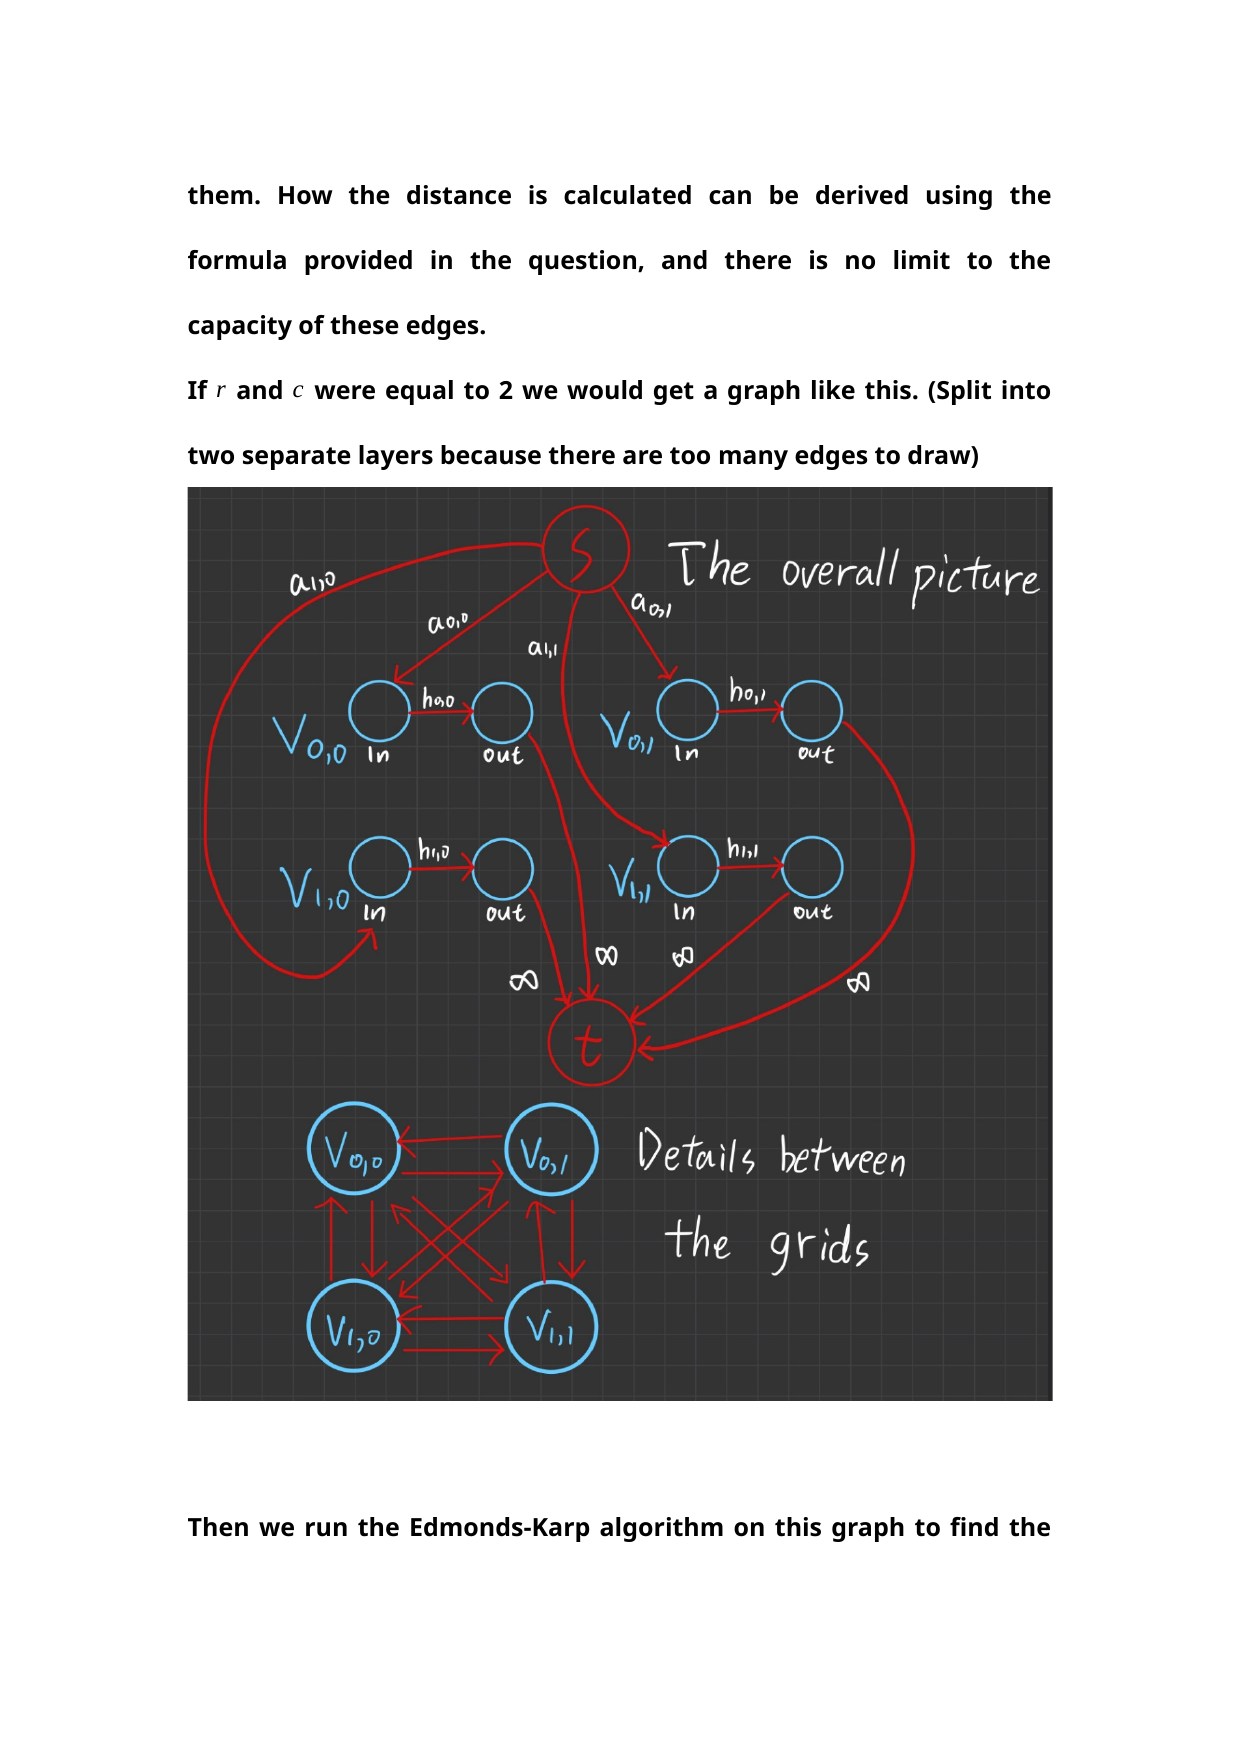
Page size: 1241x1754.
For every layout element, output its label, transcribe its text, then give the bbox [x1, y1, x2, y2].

text If and were equal to 2 we would get a graph like this. (Split into two separate layers because there are too many edges to draw) [187, 357, 1053, 487]
picture [187, 487, 1053, 1401]
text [187, 1494, 1053, 1559]
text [187, 162, 1053, 357]
